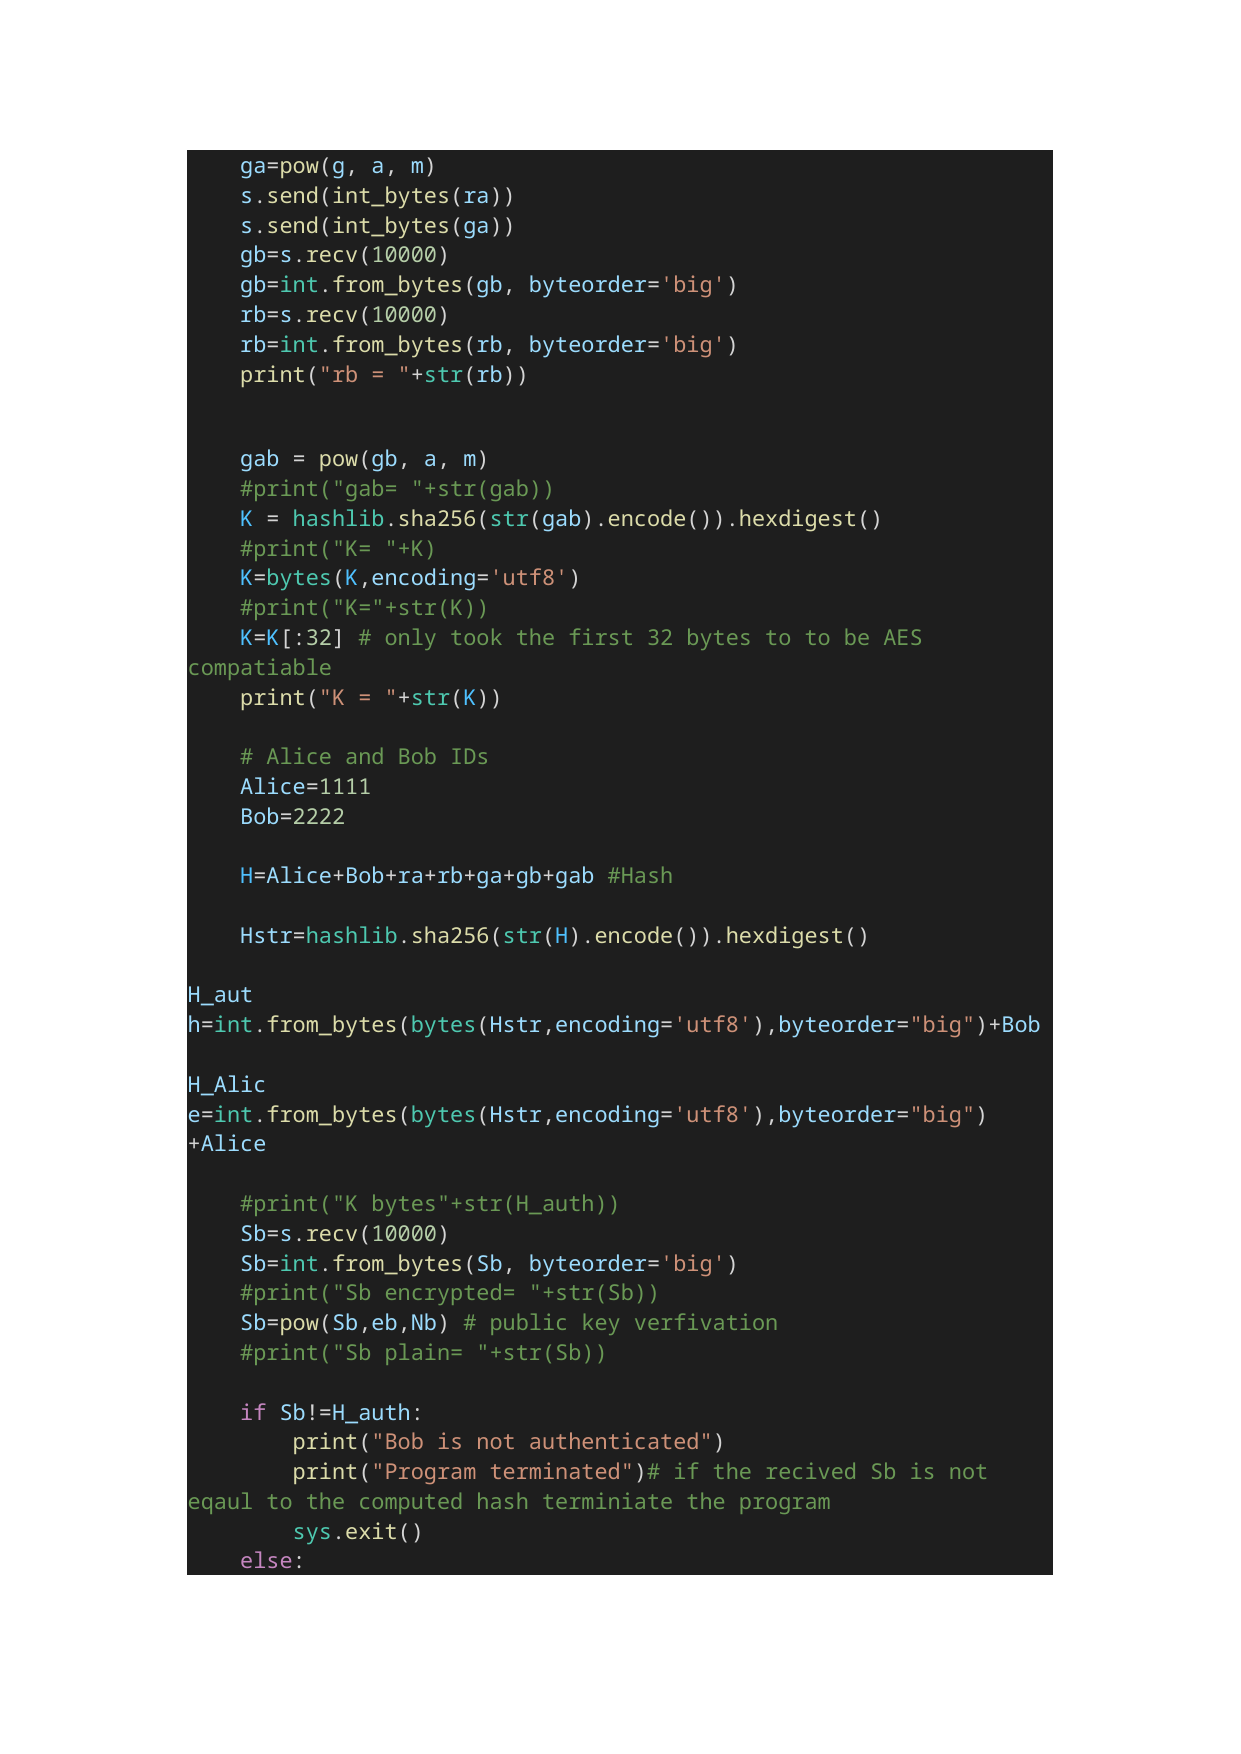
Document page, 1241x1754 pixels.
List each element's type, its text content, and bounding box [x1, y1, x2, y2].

text rb=int.from_bytes(rb, byteorder='big') [187, 329, 1053, 358]
text Sb=pow(Sb,eb,Nb) # public key verfivation [187, 1307, 1053, 1337]
text K=bytes(K,encoding='utf8') [187, 562, 1053, 592]
text print("Bob is not authenticated") [187, 1426, 1053, 1456]
text s.send(int_bytes(ra)) [187, 180, 1053, 209]
text #print("K= "+K) [187, 532, 1053, 562]
text Sb=int.from_bytes(Sb, byteorder='big') [187, 1247, 1053, 1277]
text #print("Sb plain= "+str(Sb)) [187, 1337, 1053, 1367]
text #print("gab= "+str(gab)) [187, 473, 1053, 503]
text print("K = "+str(K)) [187, 681, 1053, 711]
text K = hashlib.sha256(str(gab).encode()).hexdigest() [187, 503, 1053, 532]
text Bob=2222 [187, 801, 1053, 830]
text s.send(int_bytes(ga)) [187, 209, 1053, 239]
text H_auth=int.from_bytes(bytes(Hstr,encoding='utf8'),byteorder="big")+Bob [187, 949, 1053, 1039]
text H=Alice+Bob+ra+rb+ga+gb+gab #Hash [187, 860, 1053, 890]
text gab = pow(gb, a, m) [187, 443, 1053, 473]
text # Alice and Bob IDs [187, 741, 1053, 771]
text H_Alice=int.from_bytes(bytes(Hstr,encoding='utf8'),byteorder="big")+Alice [187, 1039, 1053, 1158]
text Alice=1111 [187, 771, 1053, 801]
text K=K[:32] # only took the first 32 bytes to to be AES compatiable [187, 622, 1053, 681]
text ga=pow(g, a, m) [187, 150, 1053, 180]
text if Sb!=H_auth: [187, 1396, 1053, 1426]
text else: [187, 1545, 1053, 1575]
text #print("Sb encrypted= "+str(Sb)) [187, 1277, 1053, 1307]
text Sb=s.recv(10000) [187, 1218, 1053, 1247]
text print("Program terminated")# if the recived Sb is not eqaul to the computed hash terminiate the program [187, 1456, 1053, 1516]
text #print("K bytes"+str(H_auth)) [187, 1188, 1053, 1218]
text Hstr=hashlib.sha256(str(H).encode()).hexdigest() [187, 920, 1053, 949]
text #print("K="+str(K)) [187, 592, 1053, 622]
text gb=s.recv(10000) [187, 239, 1053, 269]
text rb=s.recv(10000) [187, 299, 1053, 329]
text gb=int.from_bytes(gb, byteorder='big') [187, 269, 1053, 299]
text sys.exit() [187, 1516, 1053, 1545]
text print("rb = "+str(rb)) [187, 358, 1053, 388]
